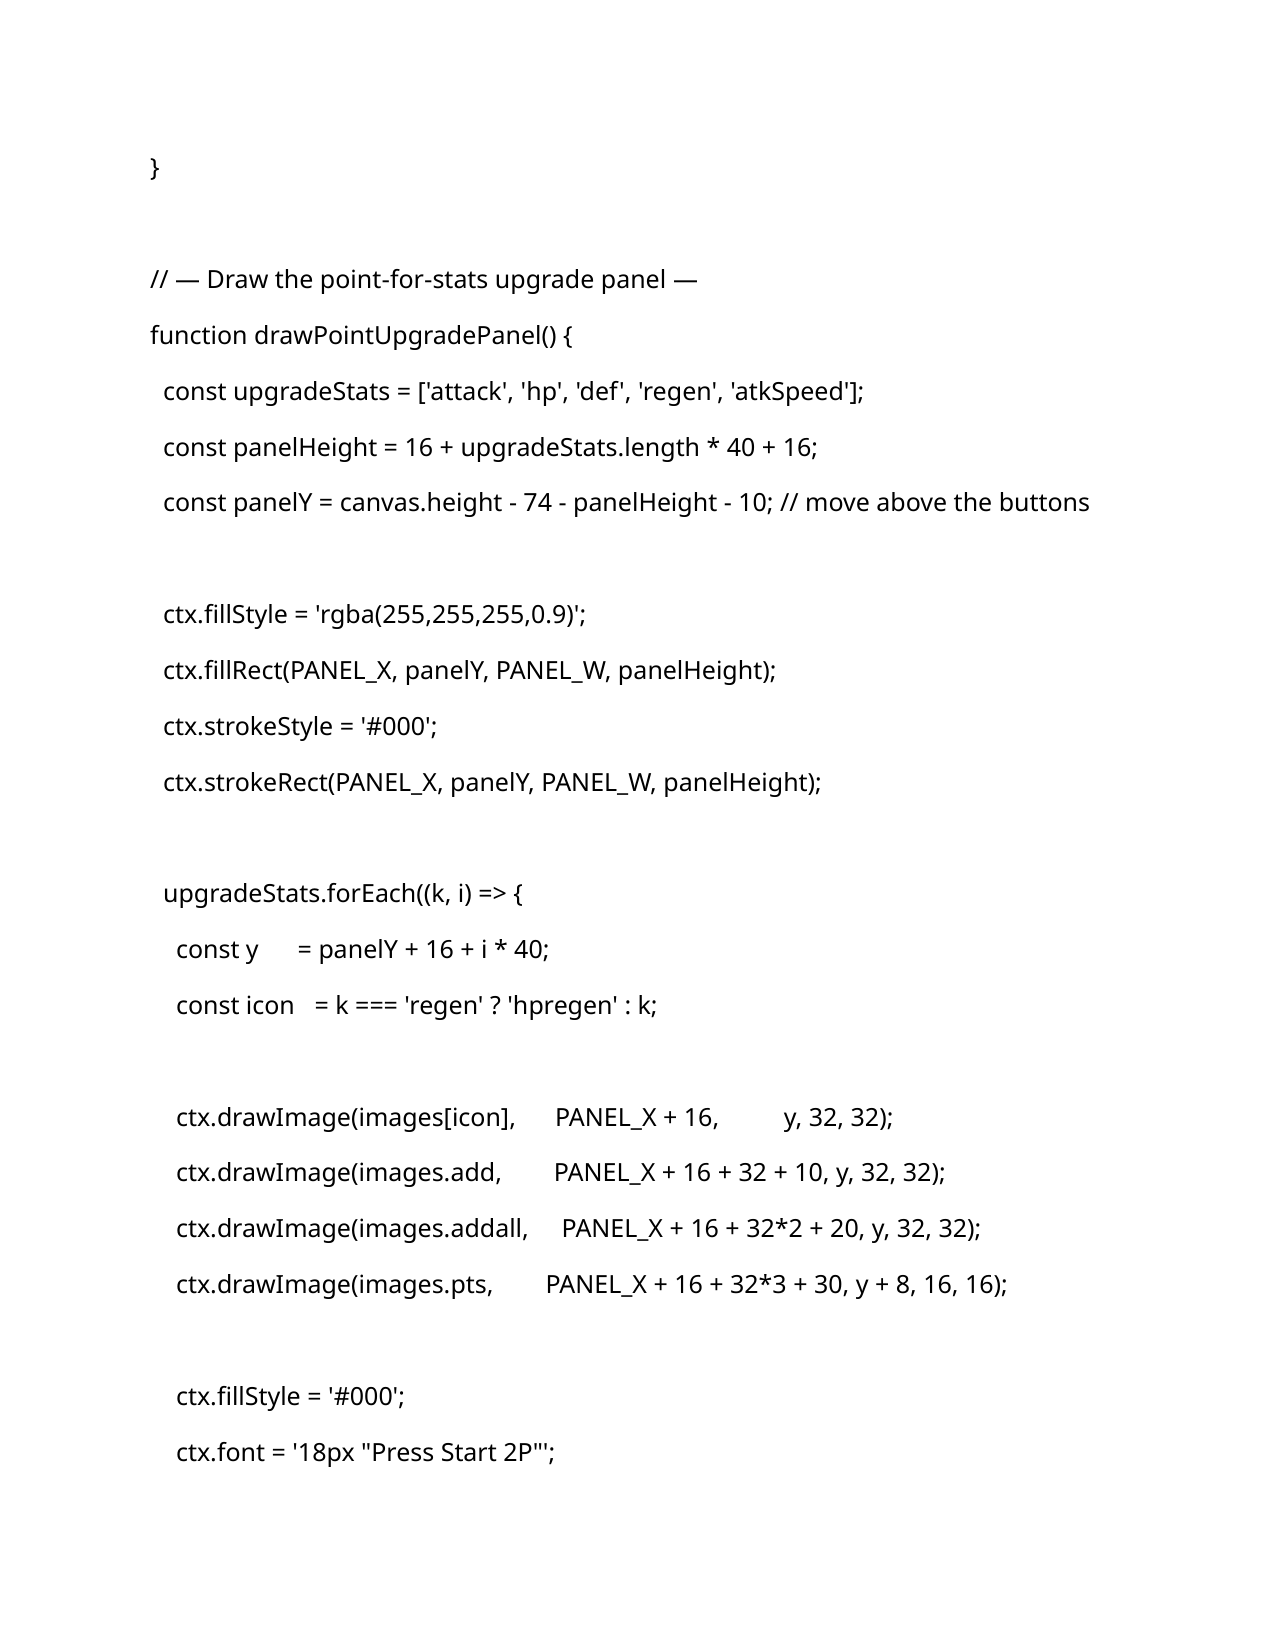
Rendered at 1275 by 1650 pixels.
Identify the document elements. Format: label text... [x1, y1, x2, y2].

text const icon = k === 'regen' ? 'hpregen' : k; [150, 987, 1125, 1022]
text const y = panelY + 16 + i * 40; [150, 932, 1125, 966]
text ctx.drawImage(images.add, PANEL_X + 16 + 32 + 10, y, 32, 32); [150, 1155, 1125, 1189]
text } [150, 150, 1125, 184]
text const panelHeight = 16 + upgradeStats.length * 40 + 16; [150, 429, 1125, 463]
text upgradeStats.forEach((k, i) => { [150, 876, 1125, 910]
text ctx.drawImage(images.pts, PANEL_X + 16 + 32*3 + 30, y + 8, 16, 16); [150, 1267, 1125, 1301]
text ctx.fillStyle = '#000'; [150, 1378, 1125, 1412]
text ctx.fillRect(PANEL_X, panelY, PANEL_W, panelHeight); [150, 652, 1125, 687]
text ctx.drawImage(images[icon], PANEL_X + 16, y, 32, 32); [150, 1099, 1125, 1133]
text // — Draw the point‐for‐stats upgrade panel — [150, 262, 1125, 296]
text ctx.strokeStyle = '#000'; [150, 708, 1125, 742]
text ctx.strokeRect(PANEL_X, panelY, PANEL_W, panelHeight); [150, 764, 1125, 798]
text const upgradeStats = ['attack', 'hp', 'def', 'regen', 'atkSpeed']; [150, 373, 1125, 407]
text ctx.font = '18px "Press Start 2P"'; [150, 1434, 1125, 1468]
text ctx.drawImage(images.addall, PANEL_X + 16 + 32*2 + 20, y, 32, 32); [150, 1211, 1125, 1245]
text function drawPointUpgradePanel() { [150, 317, 1125, 352]
text const panelY = canvas.height - 74 - panelHeight - 10; // move above the buttons [150, 485, 1125, 519]
text ctx.fillStyle = 'rgba(255,255,255,0.9)'; [150, 597, 1125, 631]
